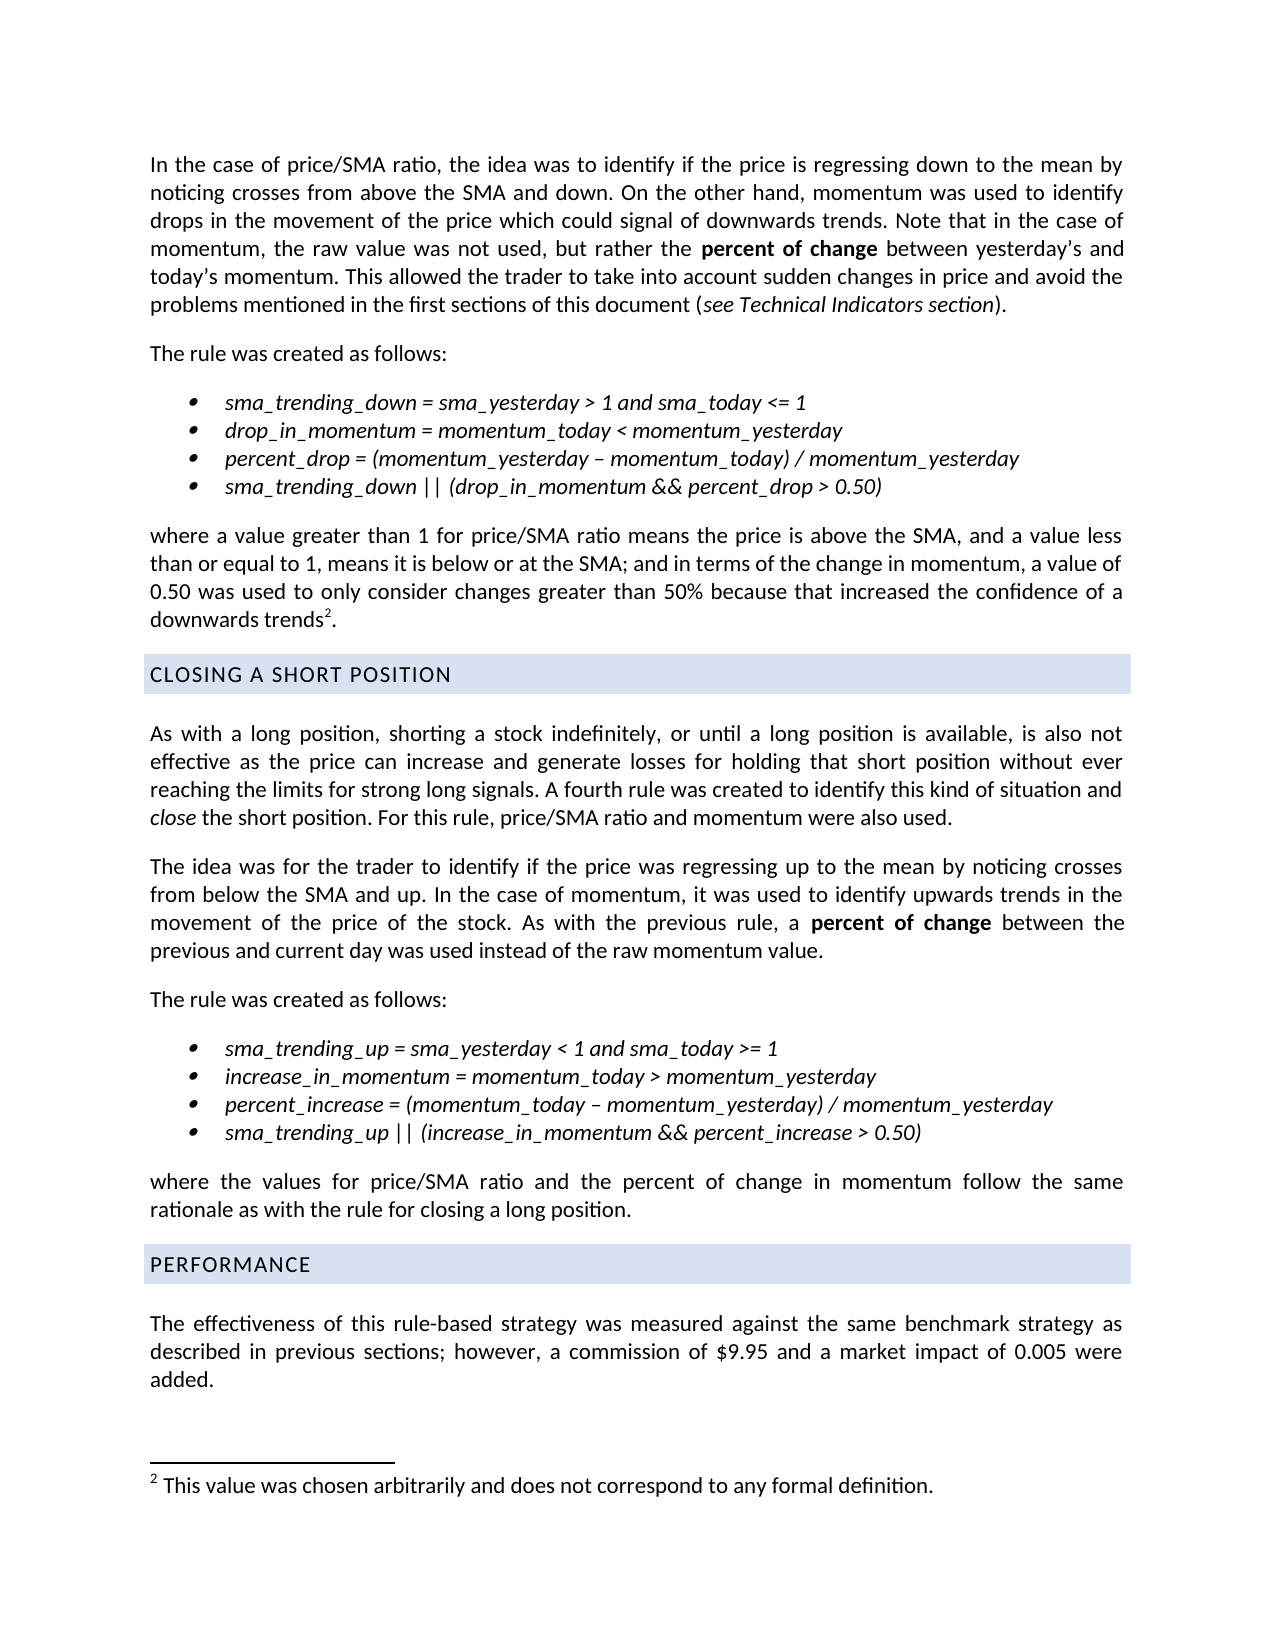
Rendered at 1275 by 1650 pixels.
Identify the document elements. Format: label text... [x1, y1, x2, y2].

list drop_in_momentum = momentum_today < momentum_yesterday [187, 416, 1125, 444]
list sma_trending_down = sma_yesterday > 1 and sma_today <= 1 [187, 388, 1125, 416]
list percent_drop = (momentum_yesterday – momentum_today) / momentum_yesterday [187, 444, 1125, 472]
text The idea was for the trader to identify if the price was regressing up to the mean by noticing crosses from below the SMA and up. In the case of momentum, it was used to identify upwards trends in the movement of the price of the stock. As with the previous rule, a percent of change between the previous and current day was used instead of the raw momentum value. [150, 852, 1125, 964]
text As with a long position, shorting a stock indefinitely, or until a long position is available, is also not effective as the price can increase and generate losses for holding that short position without ever reaching the limits for strong long signals. A fourth rule was created to identify this kind of situation and close the short position. For this rule, price/SMA ratio and momentum were also used. [150, 719, 1125, 831]
list increase_in_momentum = momentum_today > momentum_yesterday [187, 1062, 1125, 1090]
text where the values for price/SMA ratio and the percent of change in momentum follow the same rationale as with the rule for closing a long position. [150, 1167, 1125, 1223]
text In the case of price/SMA ratio, the idea was to identify if the price is regressing down to the mean by noticing crosses from above the SMA and down. On the other hand, momentum was used to identify drops in the movement of the price which could signal of downwards trends. Note that in the case of momentum, the raw value was not used, but rather the percent of change between yesterday’s and today’s momentum. This allowed the trader to take into account sudden changes in price and avoid the problems mentioned in the first sections of this document (see Technical Indicators section). [150, 150, 1125, 318]
text The effectiveness of this rule-based strategy was measured against the same benchmark strategy as described in previous sections; however, a commission of $9.95 and a market impact of 0.005 were added. [150, 1309, 1125, 1393]
subtitle Closing a short position [150, 660, 1125, 688]
list sma_trending_down || (drop_in_momentum && percent_drop > 0.50) [187, 472, 1125, 500]
subtitle Performance [150, 1250, 1125, 1278]
text The rule was created as follows: [150, 985, 1125, 1013]
list percent_increase = (momentum_today – momentum_yesterday) / momentum_yesterday [187, 1090, 1125, 1118]
list sma_trending_up || (increase_in_momentum && percent_increase > 0.50) [187, 1118, 1125, 1146]
list sma_trending_up = sma_yesterday < 1 and sma_today >= 1 [187, 1034, 1125, 1062]
text where a value greater than 1 for price/SMA ratio means the price is above the SMA, and a value less than or equal to 1, means it is below or at the SMA; and in terms of the change in momentum, a value of 0.50 was used to only consider changes greater than 50% because that increased the confidence of a downwards trends. [150, 521, 1125, 633]
text The rule was created as follows: [150, 339, 1125, 367]
